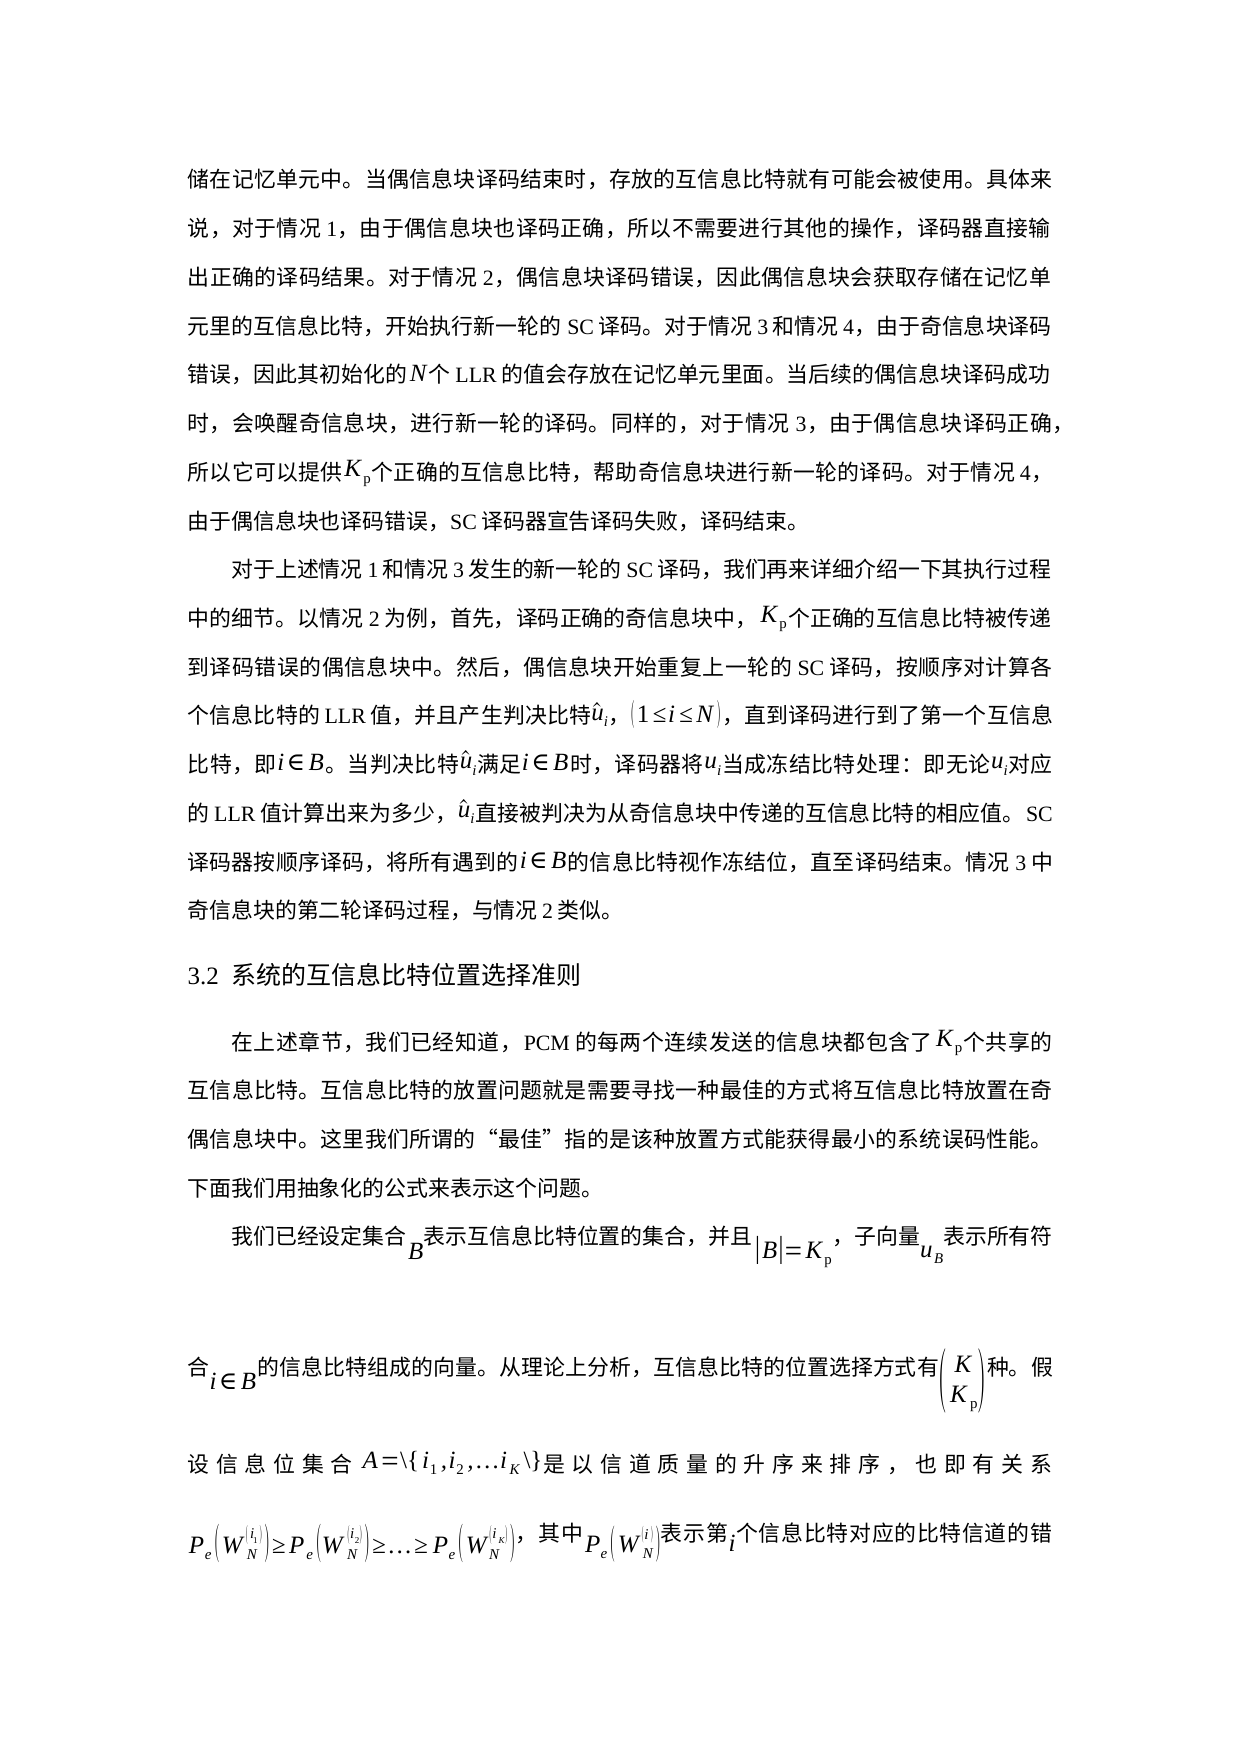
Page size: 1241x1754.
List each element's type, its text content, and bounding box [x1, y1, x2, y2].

text 对于上述情况1和情况3发生的新一轮的SC译码，我们再来详细介绍一下其执行过程中的细节。以情况2为例，首先，译码正确的奇信息块中，个正确的互信息比特被传递到译码错误的偶信息块中。然后，偶信息块开始重复上一轮的SC译码，按顺序对计算各个信息比特的LLR值，并且产生判决比特，，直到译码进行到了第一个互信息比特，即。当判决比特满足时，译码器将当成冻结比特处理：即无论对应的LLR值计算出来为多少，直接被判决为从奇信息块中传递的互信息比特的相应值。SC译码器按顺序译码，将所有遇到的的信息比特视作冻结位，直至译码结束。情况3中奇信息块的第二轮译码过程，与情况2类似。 [187, 552, 1053, 925]
text 3.2 系统的互信息比特位置选择准则 [187, 941, 1053, 1006]
text 在上述章节，我们已经知道，PCM的每两个连续发送的信息块都包含了个共享的互信息比特。互信息比特的放置问题就是需要寻找一种最佳的方式将互信息比特放置在奇偶信息块中。这里我们所谓的“最佳”指的是该种放置方式能获得最小的系统误码性能。下面我们用抽象化的公式来表示这个问题。 [187, 1024, 1053, 1203]
